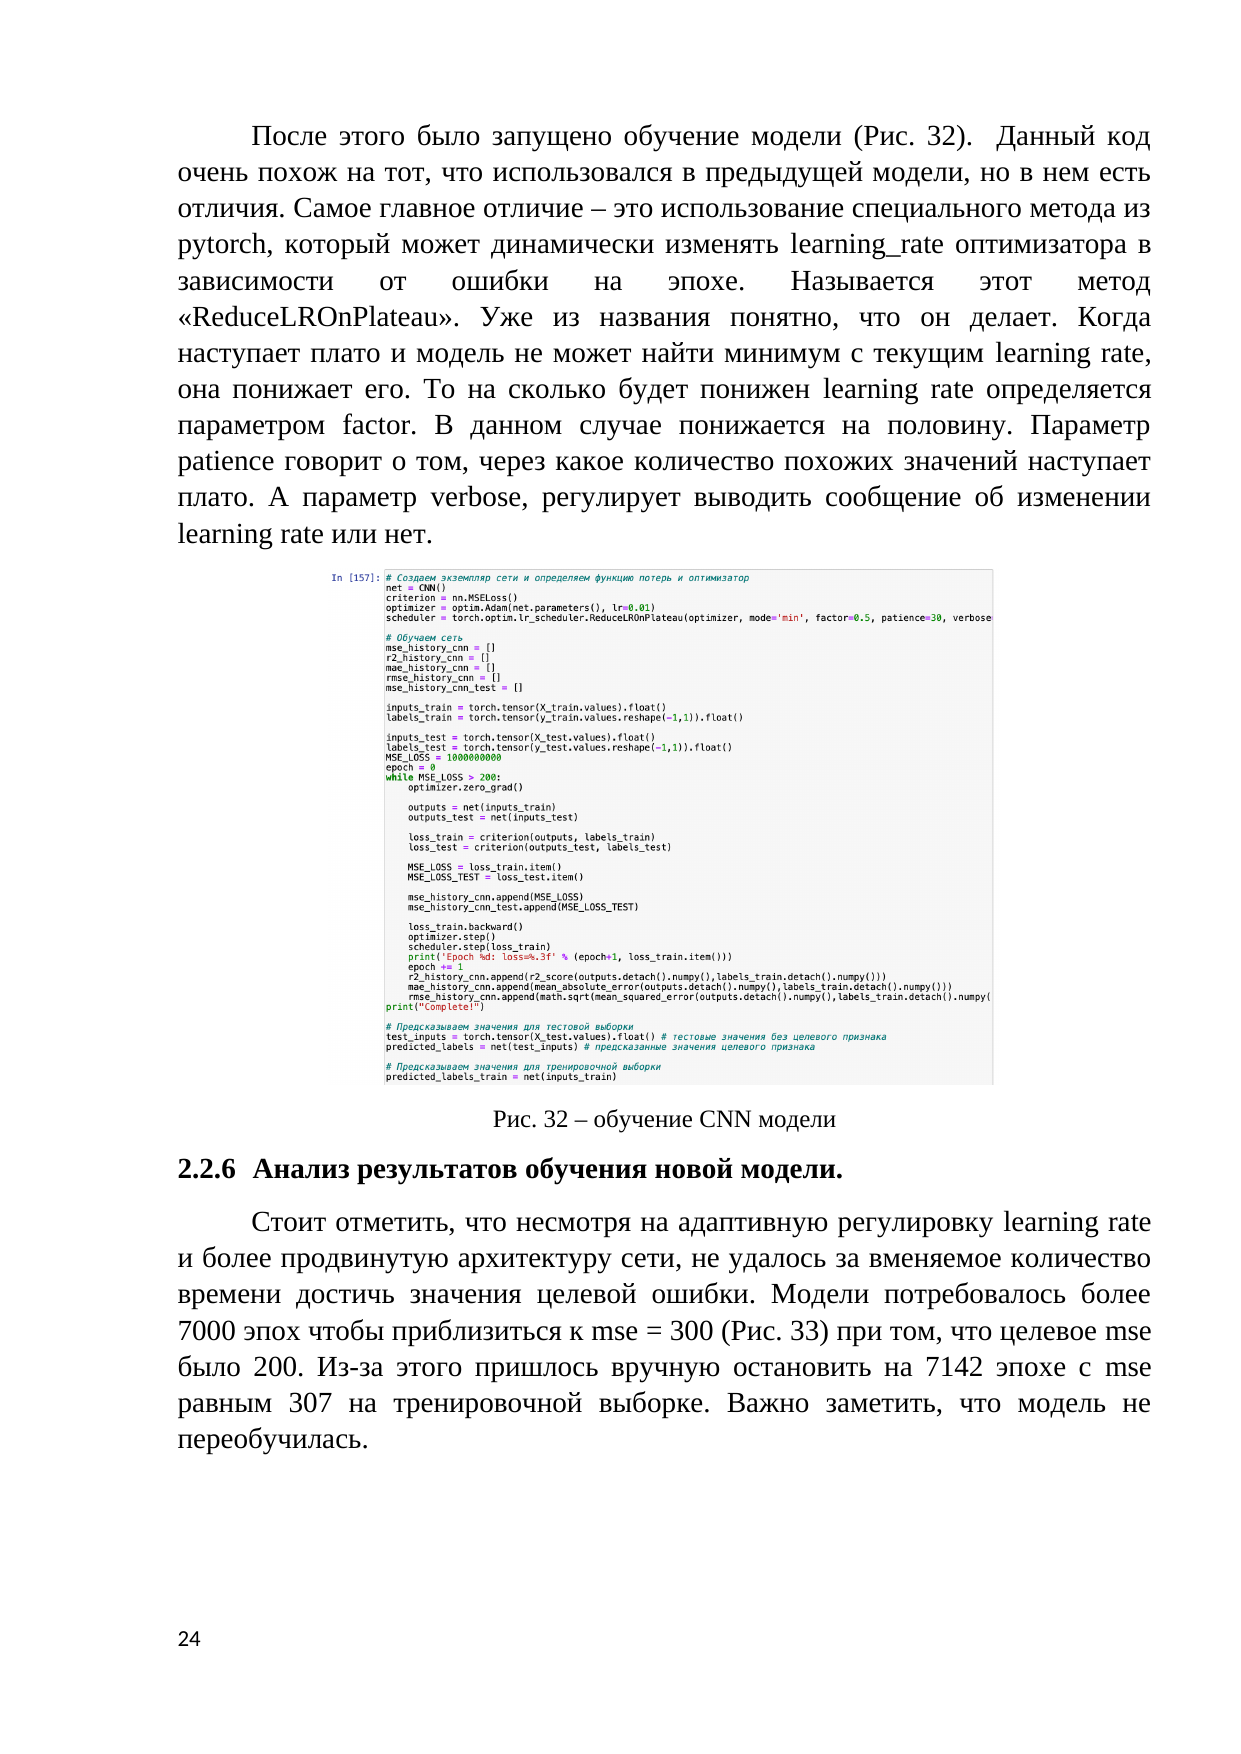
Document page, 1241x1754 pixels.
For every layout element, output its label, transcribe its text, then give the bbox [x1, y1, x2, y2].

text После этого было запущено обучение модели (Рис. 32). Данный код очень похож на тот, что использовался в предыдущей модели, но в нем есть отличия. Самое главное отличие – это использование специального метода из pytorch, который может динамически изменять learning_rate оптимизатора в зависимости от ошибки на эпохе. Называется этот метод «ReduceLROnPlateau». Уже из названия понятно, что он делает. Когда наступает плато и модель не может найти минимум с текущим learning rate, она понижает его. То на сколько будет понижен learning rate определяется параметром factor. В данном случае понижается на половину. Параметр patience говорит о том, через какое количество похожих значений наступает плато. А параметр verbose, регулирует выводить сообщение об изменении learning rate или нет. [177, 118, 1152, 549]
list Анализ результатов обучения новой модели. [177, 1151, 1152, 1185]
text Рис. 32 – обучение CNN модели [177, 1104, 1152, 1132]
picture [328, 568, 1001, 1085]
text Стоит отметить, что несмотря на адаптивную регулировку learning rate и более продвинутую архитектуру сети, не удалось за вменяемое количество времени достичь значения целевой ошибки. Модели потребовалось более 7000 эпох чтобы приблизиться к mse = 300 (Рис. 33) при том, что целевое mse было 200. Из-за этого пришлось вручную остановить на 7142 эпохе с mse равным 307 на тренировочной выборке. Важно заметить, что модель не переобучилась. [177, 1204, 1152, 1454]
